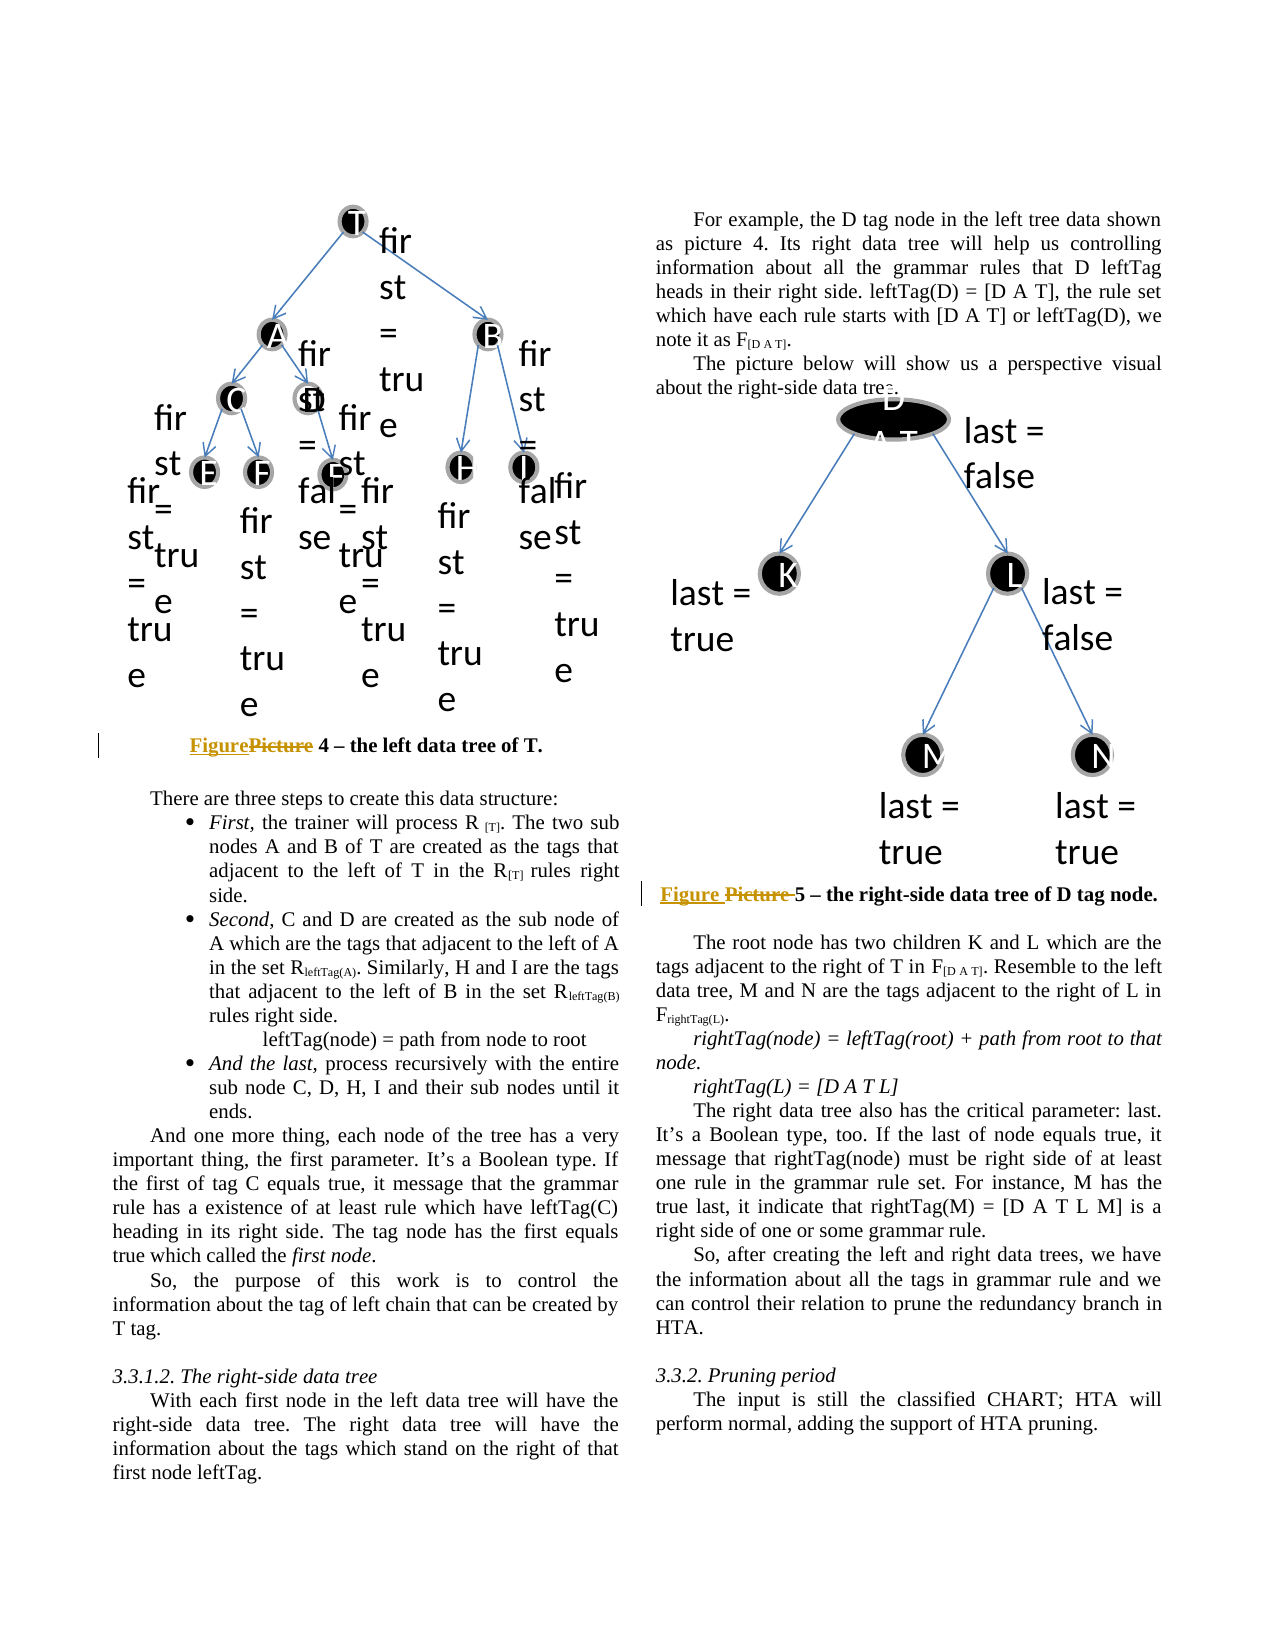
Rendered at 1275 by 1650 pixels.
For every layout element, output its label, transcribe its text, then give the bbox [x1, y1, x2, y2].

text There are three steps to create this data structure: [112, 786, 619, 810]
list Second, C and D are created as the sub node of A which are the tags that adjacent to the left of A in the set RleftTag(A). Similarly, H and I are the tags that adjacent to the left of B in the set RleftTag(B) rules right side. [186, 907, 619, 1027]
text leftTag(node) = path from node to root [187, 1027, 619, 1051]
text And one more thing, each node of the tree has a very important thing, the first parameter. It’s a Boolean type. If the first of tag C equals true, it message that the grammar rule has a existence of at least rule which have leftTag(C) heading in its right side. The tag node has the first equals true which called the first node. [112, 1123, 619, 1267]
text rightTag(L) = [D A T L] [656, 1074, 1162, 1098]
list First, the trainer will process R [T]. The two sub nodes A and B of T are created as the tags that adjacent to the left of T in the R[T] rules right side. [186, 810, 619, 907]
text With each first node in the left data tree will have the right-side data tree. The right data tree will have the information about the tags which stand on the right of that first node leftTag. [112, 1388, 619, 1484]
text 5 – the right-side data tree of D tag node. [656, 881, 1162, 906]
text The input is still the classified CHART; HTA will perform normal, adding the support of HTA pruning. [656, 1387, 1162, 1435]
text 3.3.1.2. The right-side data tree [112, 1364, 619, 1388]
text So, the purpose of this work is to control the information about the tag of left chain that can be created by T tag. [112, 1267, 619, 1340]
text rightTag(node) = leftTag(root) + path from root to that node. [656, 1026, 1162, 1074]
text The root node has two children K and L which are the tags adjacent to the right of T in F[D A T]. Resemble to the left data tree, M and N are the tags adjacent to the right of L in FrightTag(L). [656, 929, 1162, 1026]
list And the last, process recursively with the entire sub node C, D, H, I and their sub nodes until it ends. [186, 1051, 619, 1123]
text So, after creating the left and right data trees, we have the information about all the tags in grammar rule and we can control their relation to prune the redundancy branch in HTA. [656, 1242, 1162, 1339]
text 3.3.2. Pruning period [656, 1363, 1162, 1387]
text The picture below will show us a perspective visual about the right-side data tree. [656, 351, 1162, 399]
text The right data tree also has the critical parameter: last. It’s a Boolean type, too. If the last of node equals true, it message that rightTag(node) must be right side of at least one rule in the grammar rule set. For instance, M has the true last, it indicate that rightTag(M) = [D A T L M] is a right side of one or some grammar rule. [656, 1098, 1162, 1242]
text For example, the D tag node in the left tree data shown as picture 4. Its right data tree will help us controlling information about all the grammar rules that D leftTag heads in their right side. leftTag(D) = [D A T], the rule set which have each rule starts with [D A T] or leftTag(D), we note it as F[D A T]. [656, 207, 1162, 351]
text 4 – the left data tree of T. [112, 733, 619, 757]
